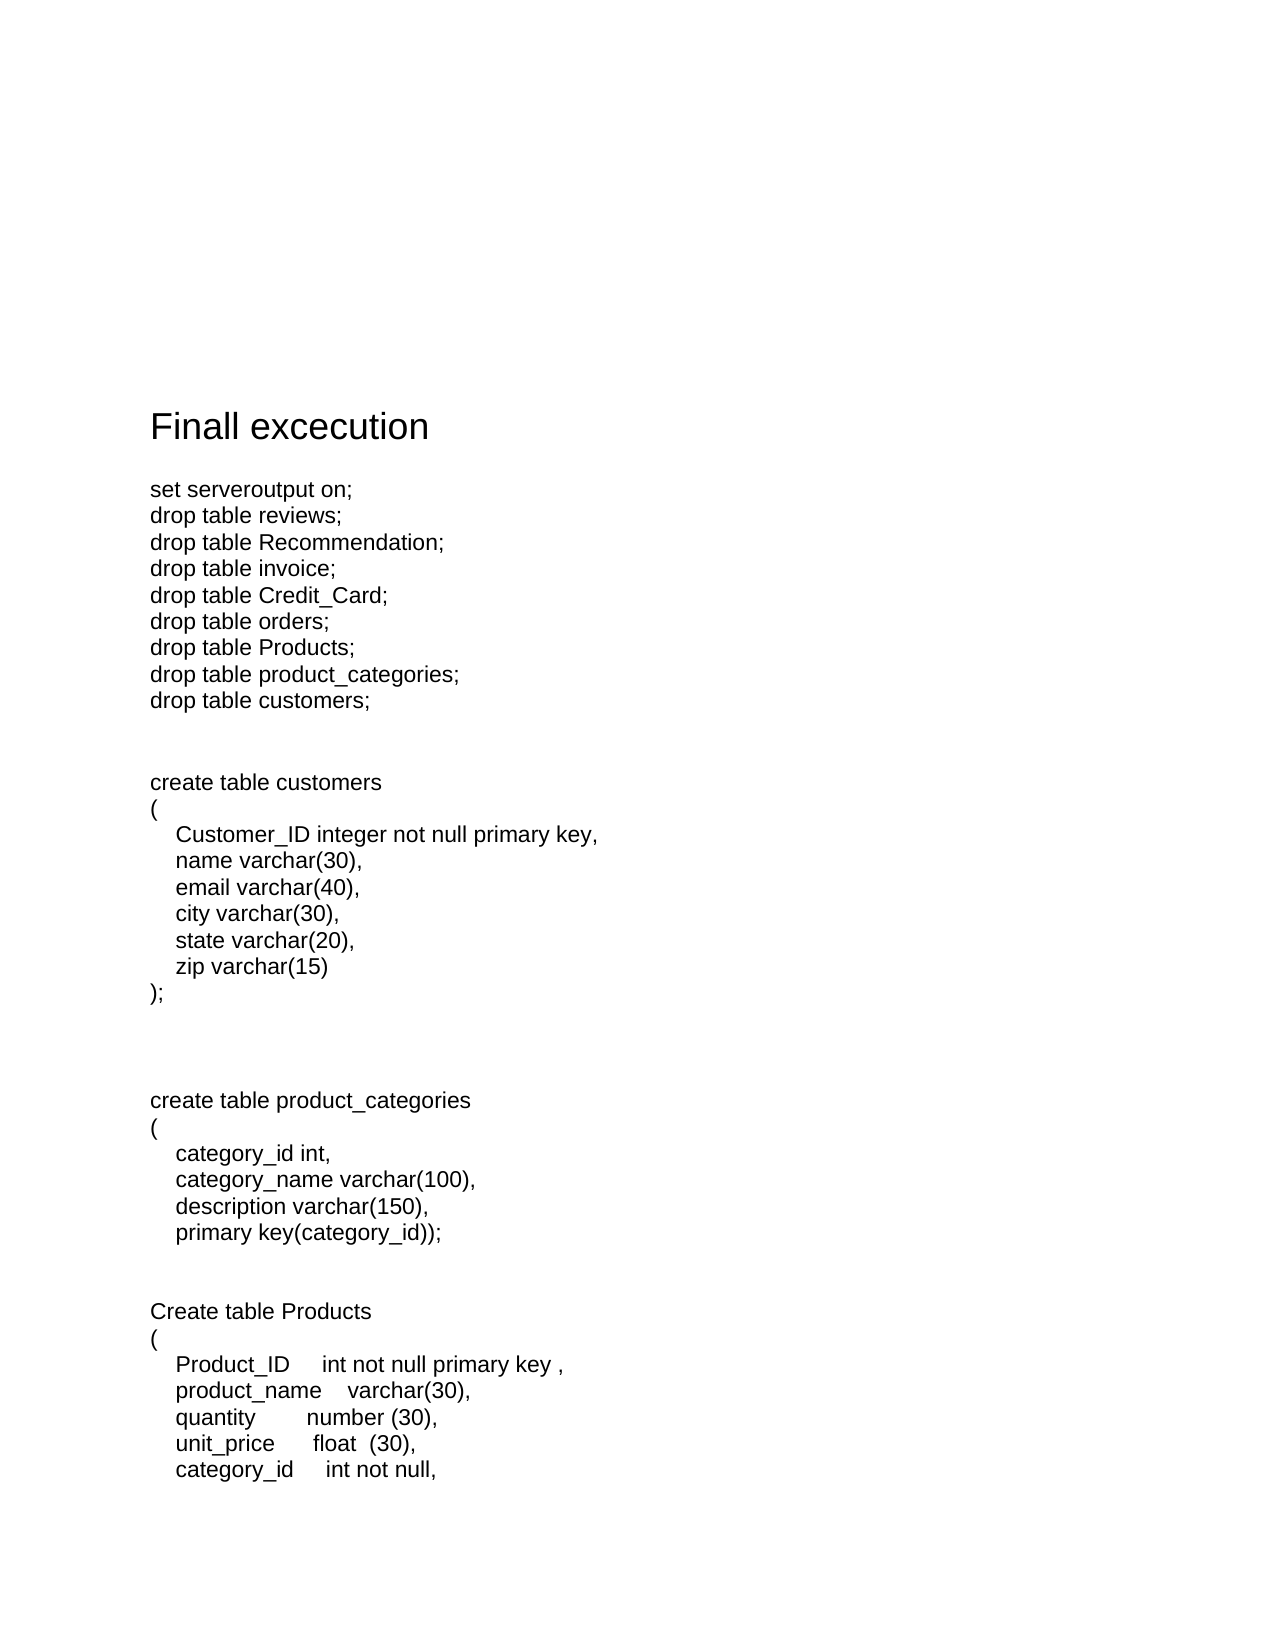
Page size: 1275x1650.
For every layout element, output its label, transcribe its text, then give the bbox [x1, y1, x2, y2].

text unit_price float (30), [150, 1430, 1125, 1456]
text ( [150, 795, 1125, 821]
text category_name varchar(100), [150, 1166, 1125, 1193]
text drop table Credit_Card; [150, 582, 1125, 608]
text drop table reviews; [150, 502, 1125, 529]
text drop table Products; [150, 634, 1125, 661]
text ( [150, 1324, 1125, 1351]
text drop table orders; [150, 608, 1125, 634]
text quantity number (30), [150, 1404, 1125, 1430]
text set serveroutput on; [150, 476, 1125, 502]
text Finall excecution [150, 404, 1125, 447]
text create table product_categories [150, 1087, 1125, 1114]
text ( [150, 1114, 1125, 1140]
text drop table Recommendation; [150, 529, 1125, 555]
text zip varchar(15) [150, 953, 1125, 979]
text category_id int not null, [150, 1456, 1125, 1483]
text drop table invoice; [150, 555, 1125, 582]
text ); [150, 979, 1125, 1006]
text city varchar(30), [150, 900, 1125, 927]
text drop table product_categories; [150, 661, 1125, 687]
text Product_ID int not null primary key , [150, 1351, 1125, 1377]
text create table customers [150, 768, 1125, 795]
text product_name varchar(30), [150, 1377, 1125, 1404]
text primary key(category_id)); [150, 1219, 1125, 1246]
text state varchar(20), [150, 927, 1125, 953]
text name varchar(30), [150, 847, 1125, 874]
text Create table Products [150, 1298, 1125, 1324]
text email varchar(40), [150, 874, 1125, 900]
text description varchar(150), [150, 1193, 1125, 1219]
text drop table customers; [150, 687, 1125, 713]
text category_id int, [150, 1140, 1125, 1166]
text Customer_ID integer not null primary key, [150, 821, 1125, 847]
